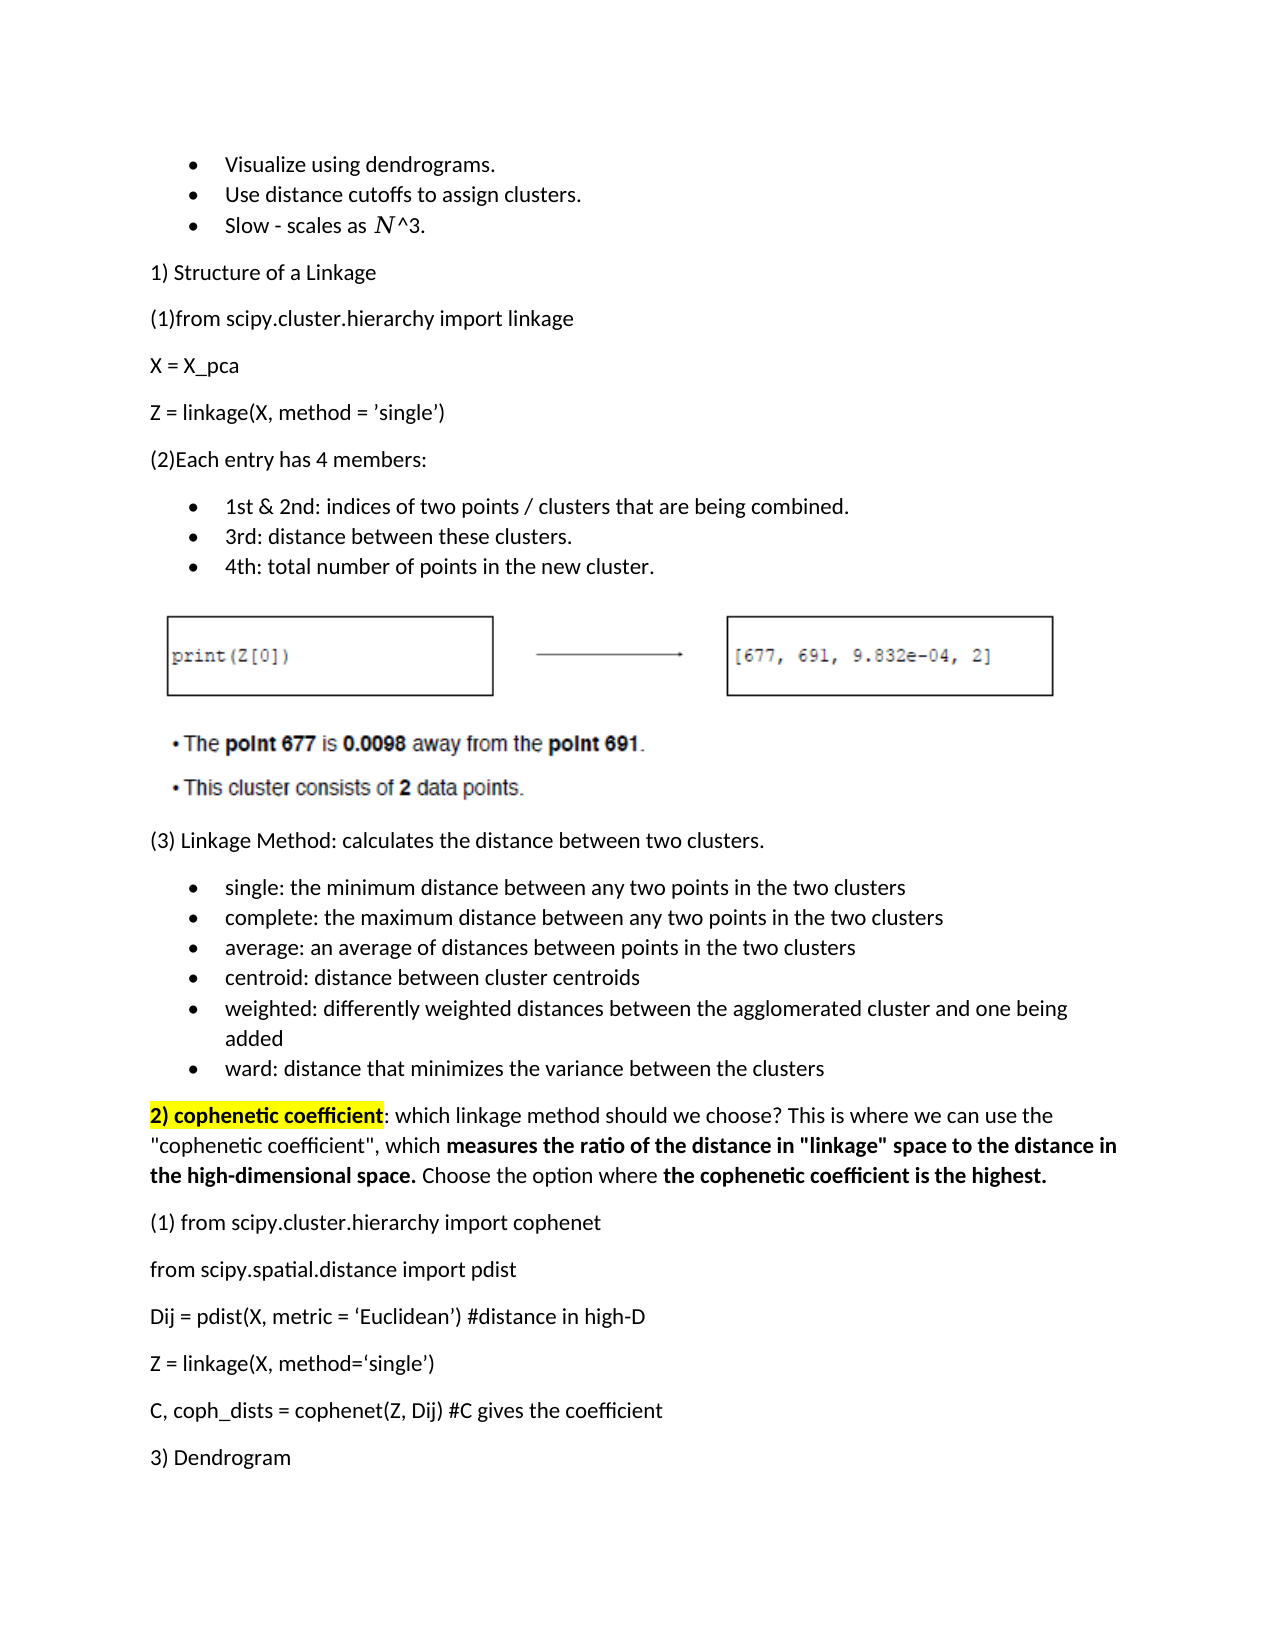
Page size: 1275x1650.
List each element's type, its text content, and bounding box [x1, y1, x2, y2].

list 1st & 2nd: indices of two points / clusters that are being combined. [187, 492, 1125, 520]
list single: the minimum distance between any two points in the two clusters [187, 873, 1125, 901]
text from scipy.spatial.distance import pdist [150, 1255, 1125, 1283]
list weighted: differently weighted distances between the agglomerated cluster and one being added [187, 994, 1125, 1052]
list 3rd: distance between these clusters. [187, 522, 1125, 550]
list centroid: distance between cluster centroids [187, 963, 1125, 992]
text (1)from scipy.cluster.hierarchy import linkage [150, 304, 1125, 333]
text Z = linkage(X, method=‘single’) [150, 1349, 1125, 1377]
text (3) Linkage Method: calculates the distance between two clusters. [150, 826, 1125, 854]
text 1) Structure of a Linkage [150, 258, 1125, 286]
text (2)Each entry has 4 members: [150, 445, 1125, 473]
text C, coph_dists = cophenet(Z, Dij) #C gives the coefficient [150, 1396, 1125, 1424]
text Dij = pdist(X, metric = ‘Euclidean’) #distance in high-D [150, 1302, 1125, 1330]
list complete: the maximum distance between any two points in the two clusters [187, 903, 1125, 931]
text (1) from scipy.cluster.hierarchy import cophenet [150, 1208, 1125, 1236]
text Z = linkage(X, method = ’single’) [150, 398, 1125, 426]
text 2) cophenetic coefficient: which linkage method should we choose? This is where we can use the "cophenetic coefficient", which measures the ratio of the distance in "linkage" space to the distance in the high-dimensional space. Choose the option where the cophenetic coefficient is the highest. [150, 1101, 1125, 1189]
text X = X_pca [150, 351, 1125, 379]
list Visualize using dendrograms. [187, 150, 1125, 178]
list Slow - scales as 𝑁^3. [187, 210, 1125, 239]
list Use distance cutoffs to assign clusters. [187, 180, 1125, 208]
list ward: distance that minimizes the variance between the clusters [187, 1054, 1125, 1082]
picture [150, 599, 1060, 808]
text 3) Dendrogram [150, 1443, 1125, 1471]
list average: an average of distances between points in the two clusters [187, 933, 1125, 961]
list 4th: total number of points in the new cluster. [187, 552, 1125, 581]
